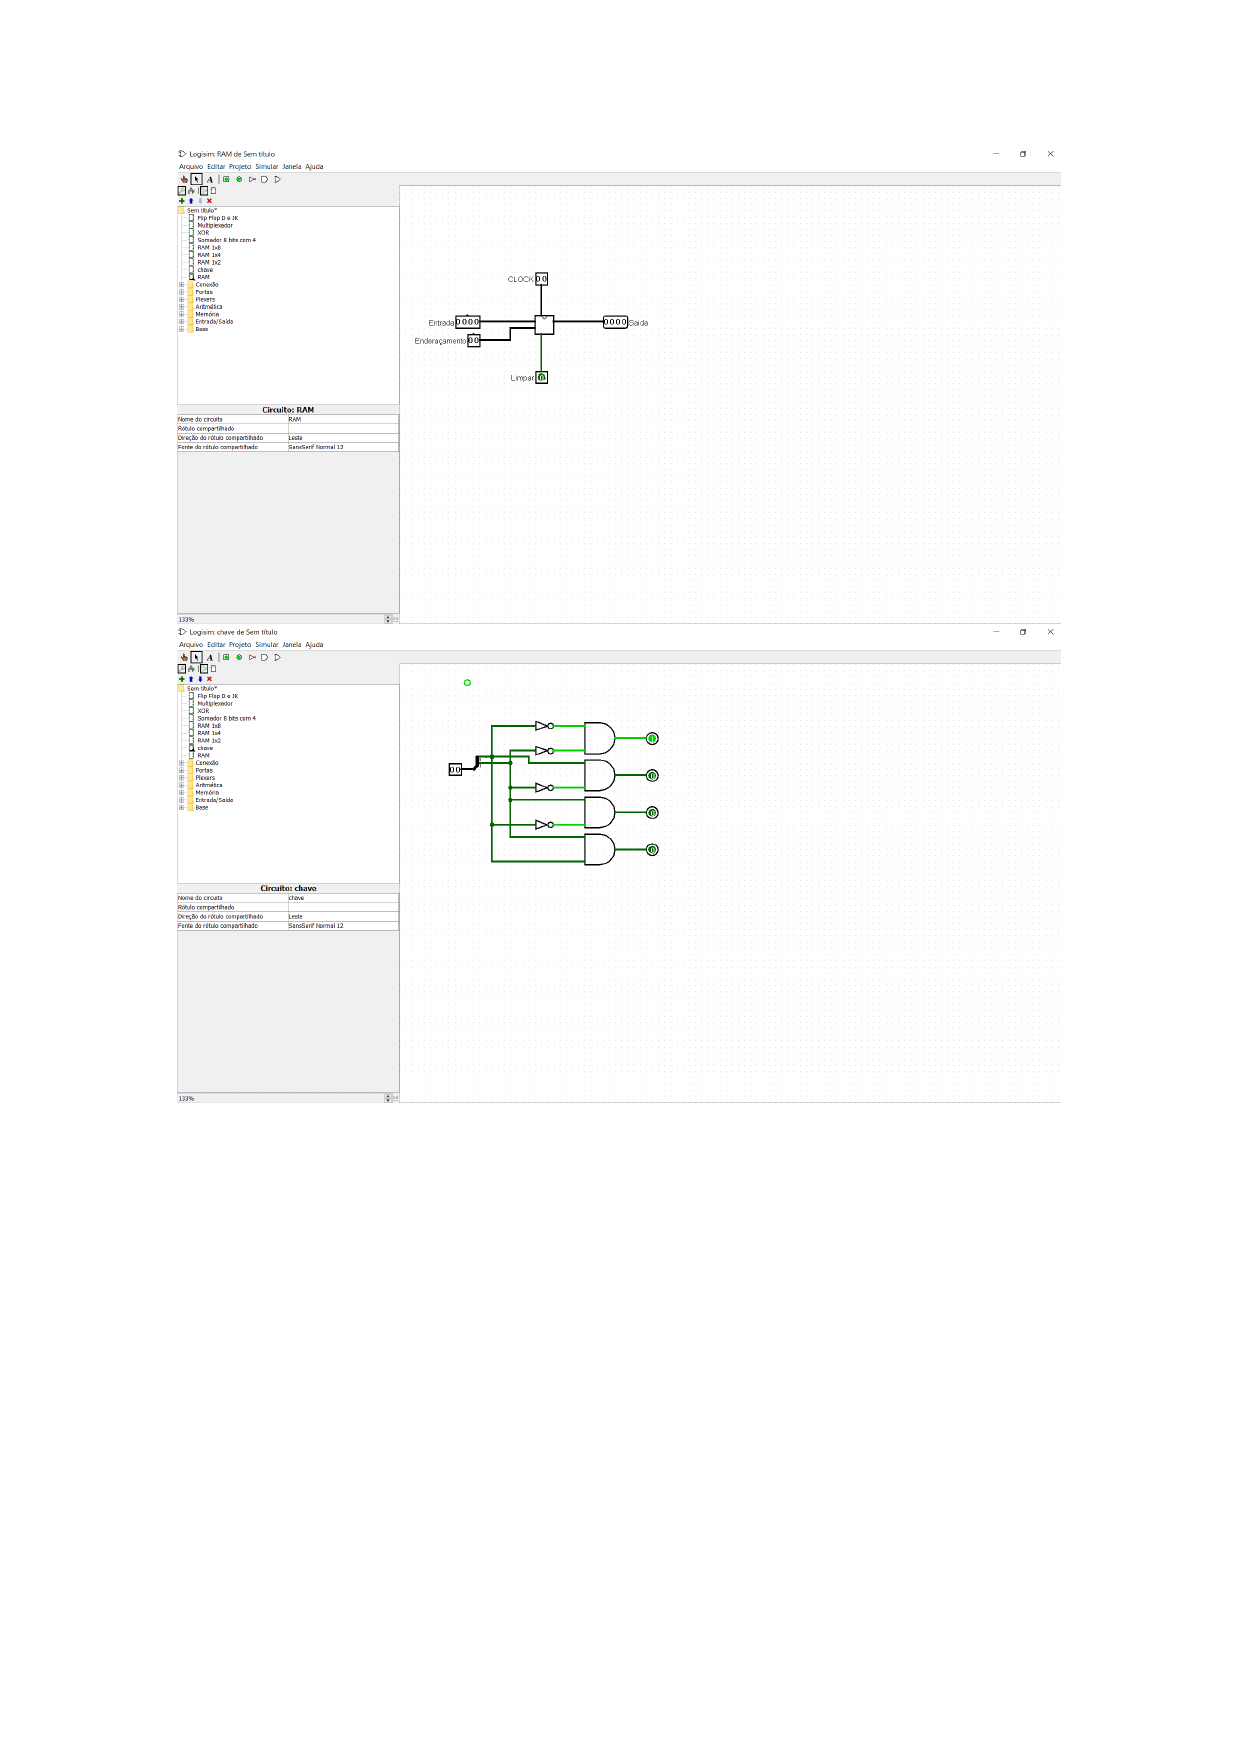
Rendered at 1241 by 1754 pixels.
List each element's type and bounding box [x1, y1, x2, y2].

picture [177, 147, 1061, 624]
picture [177, 626, 1061, 1103]
